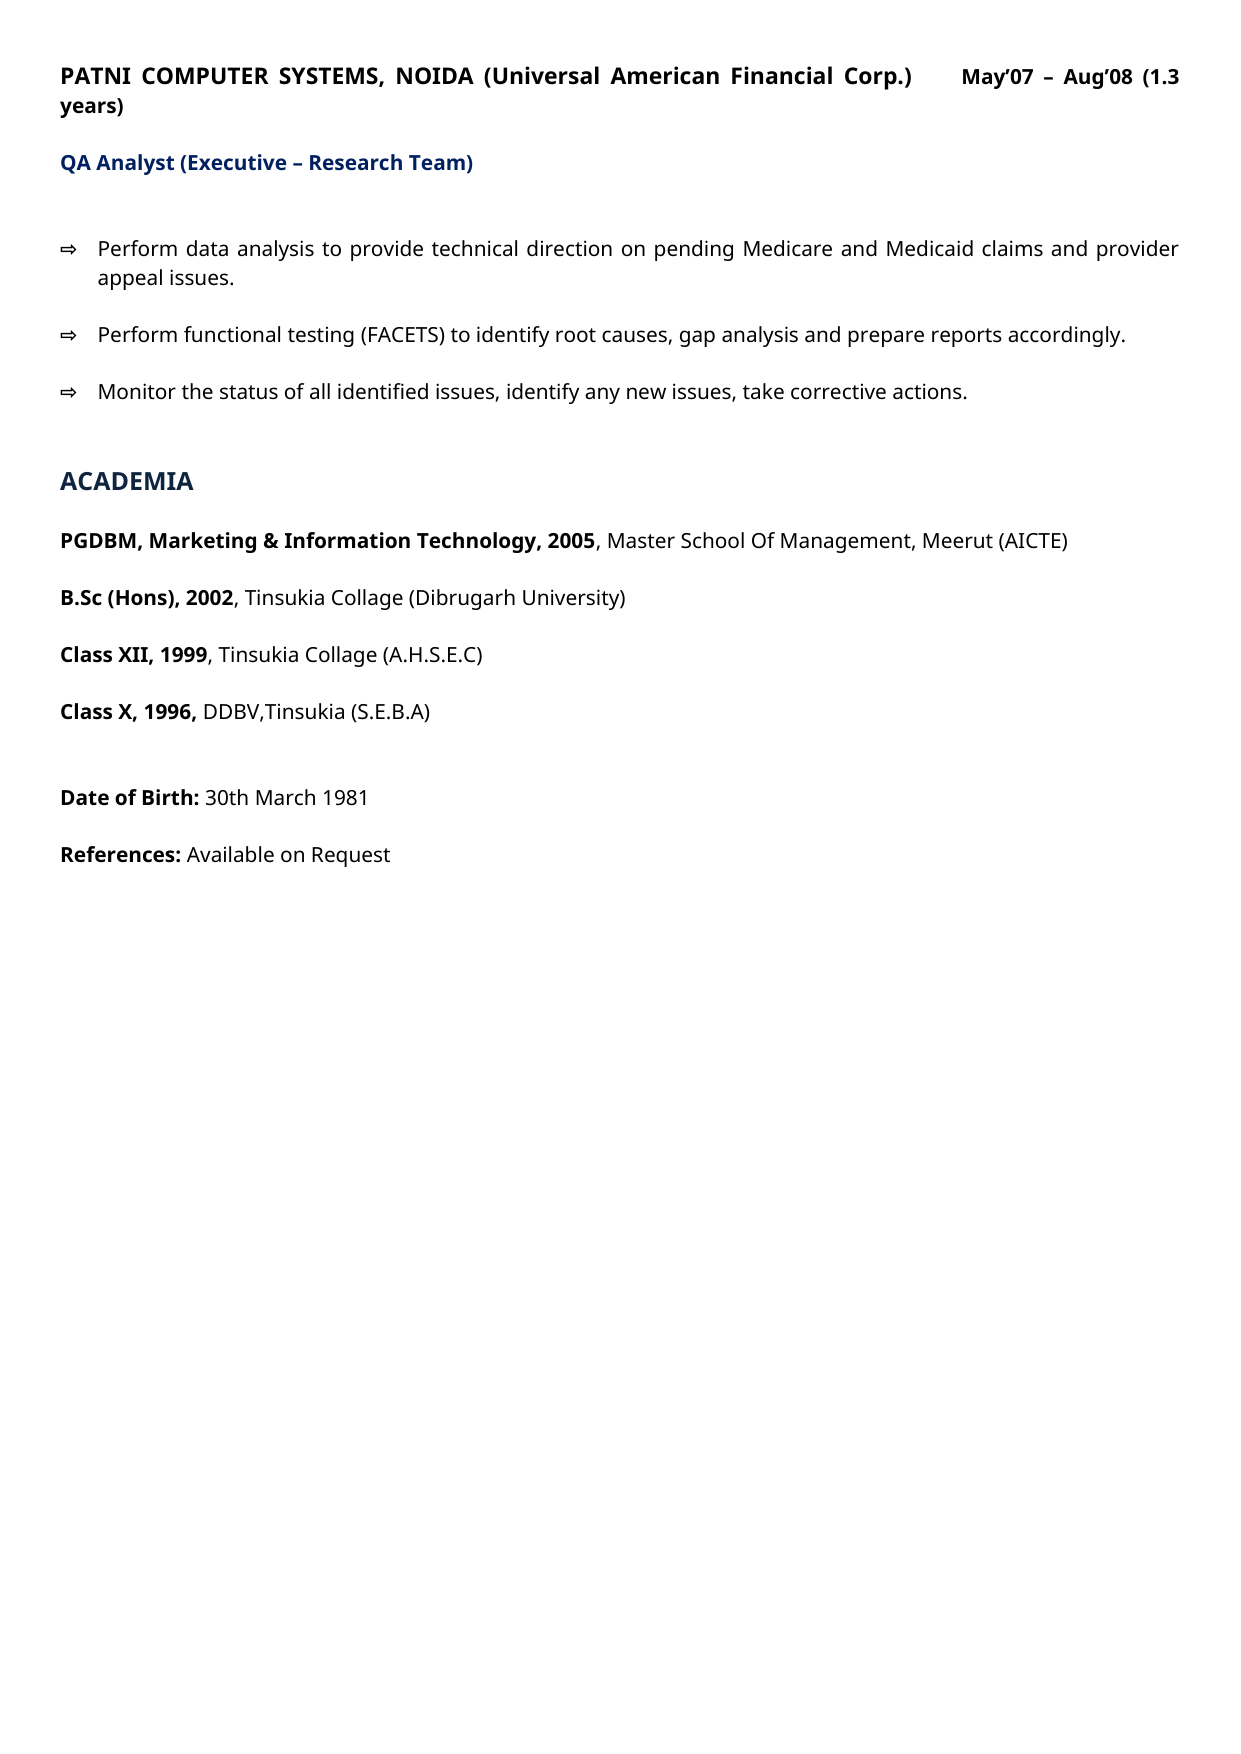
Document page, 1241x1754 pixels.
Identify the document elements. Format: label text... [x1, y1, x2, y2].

text PGDBM, Marketing & Information Technology, 2005, Master School Of Management, Meerut (AICTE) [60, 526, 1180, 554]
list Perform functional testing (FACETS) to identify root causes, gap analysis and prepare reports accordingly. [60, 320, 1180, 348]
text References: Available on Request [60, 841, 1180, 869]
text Date of Birth: 30th March 1981 [60, 783, 1180, 812]
text Class X, 1996, DDBV,Tinsukia (S.E.B.A) [60, 697, 1180, 726]
text ACADEMIA [60, 463, 1180, 497]
text PATNI COMPUTER SYSTEMS, NOIDA (Universal American Financial Corp.) May’07 – Aug’08 (1.3 years) [60, 60, 1180, 120]
text B.Sc (Hons), 2002, Tinsukia Collage (Dibrugarh University) [60, 583, 1180, 612]
list Perform data analysis to provide technical direction on pending Medicare and Medicaid claims and provider appeal issues. [60, 234, 1180, 291]
text QA Analyst (Executive – Research Team) [60, 148, 1180, 177]
text Class XII, 1999, Tinsukia Collage (A.H.S.E.C) [60, 640, 1180, 669]
list Monitor the status of all identified issues, identify any new issues, take corrective actions. [60, 377, 1180, 406]
